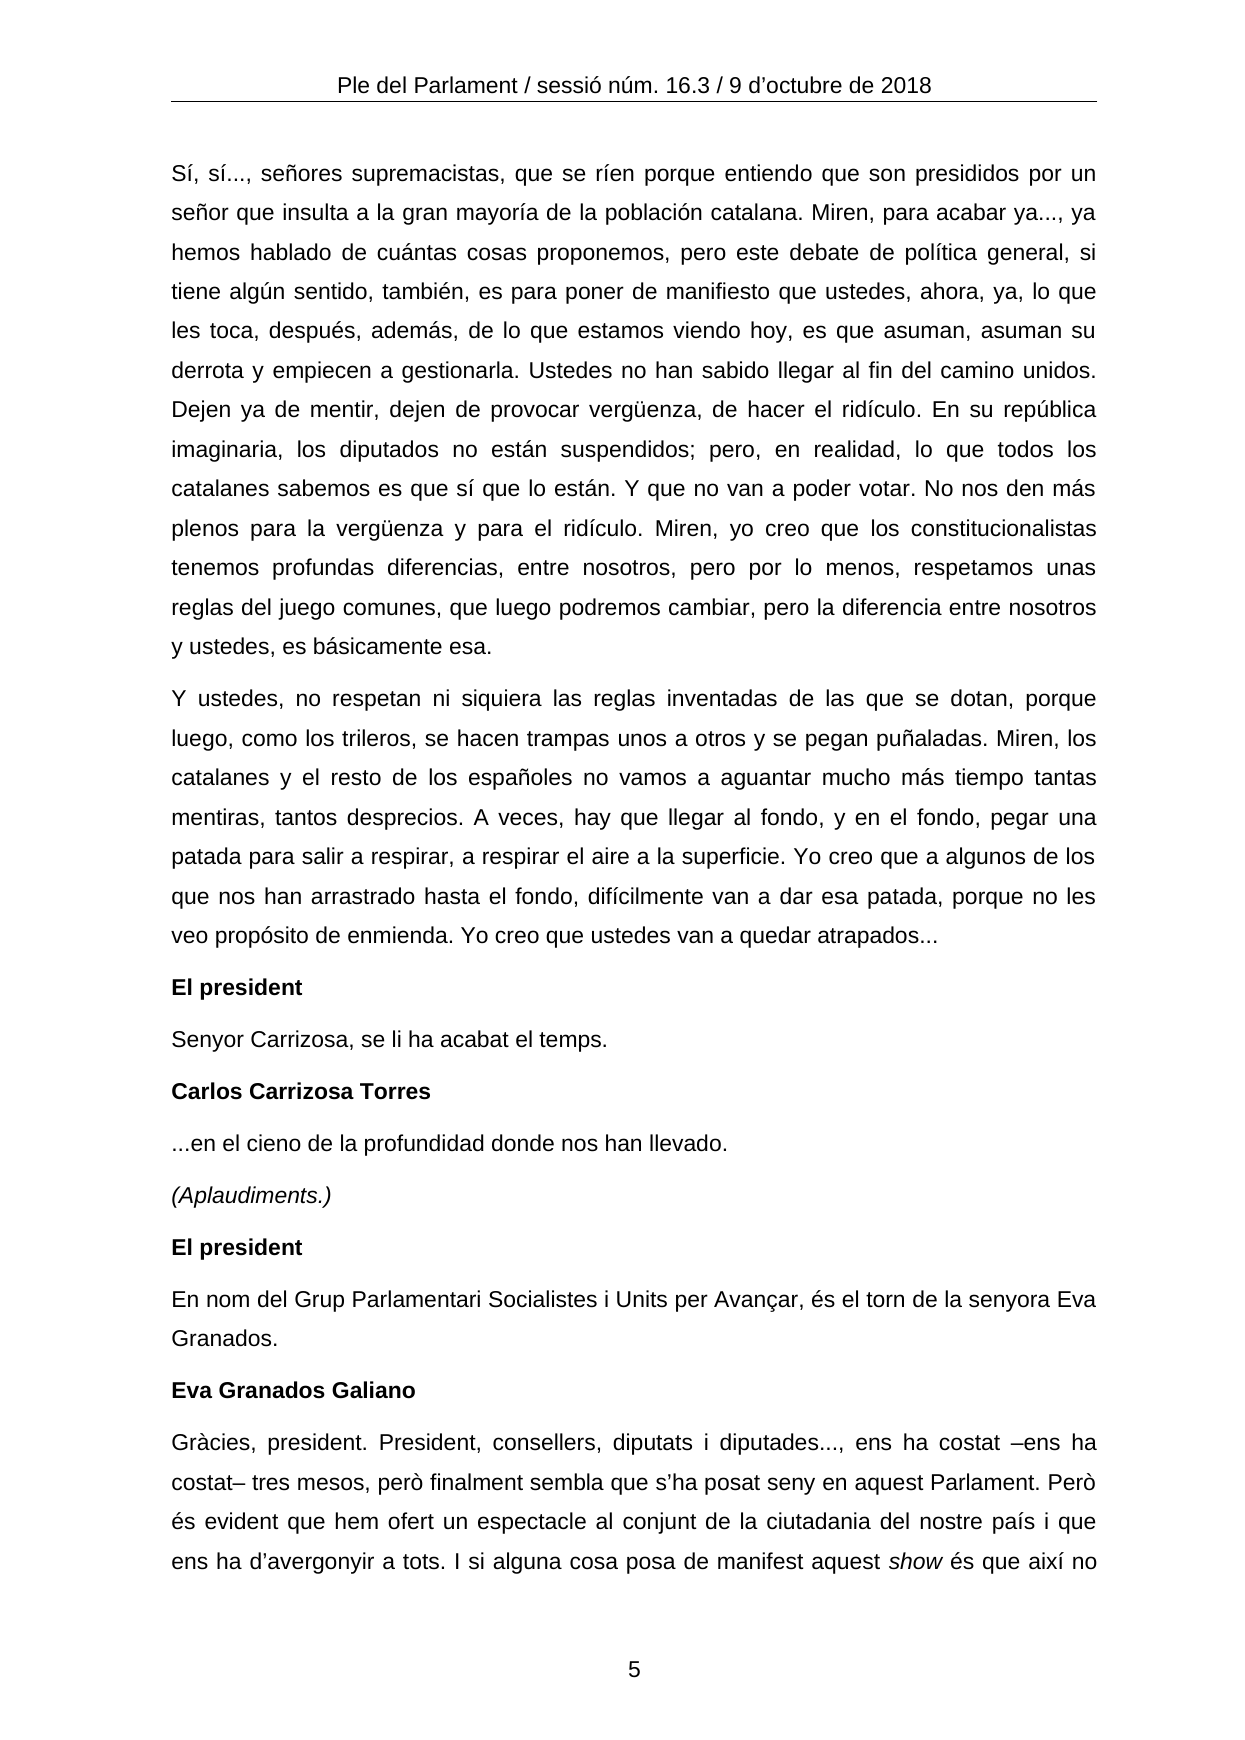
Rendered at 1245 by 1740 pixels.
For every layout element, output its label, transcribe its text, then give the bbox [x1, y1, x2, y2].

text En nom del Grup Parlamentari Socialistes i Units per Avançar, és el torn de la senyora Eva Granados. [171, 1286, 1097, 1352]
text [171, 1429, 1097, 1574]
text (Aplaudiments.) [171, 1182, 1097, 1208]
text Sí, sí..., señores supremacistas, que se ríen porque entiendo que son presididos por un señor que insulta a la gran mayoría de la población catalana. Miren, para acabar ya..., ya hemos hablado de cuántas cosas proponemos, pero este debate de política general, si tiene algún sentido, también, es para poner de manifiesto que ustedes, ahora, ya, lo que les toca, después, además, de lo que estamos viendo hoy, es que asuman, asuman su derrota y empiecen a gestionarla. Ustedes no han sabido llegar al fin del camino unidos. Dejen ya de mentir, dejen de provocar vergüenza, de hacer el ridículo. En su república imaginaria, los diputados no están suspendidos; pero, en realidad, lo que todos los catalanes sabemos es que sí que lo están. Y que no van a poder votar. No nos den más plenos para la vergüenza y para el ridículo. Miren, yo creo que los constitucionalistas tenemos profundas diferencias, entre nosotros, pero por lo menos, respetamos unas reglas del juego comunes, que luego podremos cambiar, pero la diferencia entre nosotros y ustedes, es básicamente esa. [171, 159, 1097, 659]
text ...en el cieno de la profundidad donde nos han llevado. [171, 1130, 1097, 1156]
text Senyor Carrizosa, se li ha acabat el temps. [171, 1026, 1097, 1052]
text Y ustedes, no respetan ni siquiera las reglas inventadas de las que se dotan, porque luego, como los trileros, se hacen trampas unos a otros y se pegan puñaladas. Miren, los catalanes y el resto de los españoles no vamos a aguantar mucho más tiempo tantas mentiras, tantos desprecios. A veces, hay que llegar al fondo, y en el fondo, pegar una patada para salir a respirar, a respirar el aire a la superficie. Yo creo que a algunos de los que nos han arrastrado hasta el fondo, difícilmente van a dar esa patada, porque no les veo propósito de enmienda. Yo creo que ustedes van a quedar atrapados... [171, 685, 1097, 948]
text El president [171, 1234, 1097, 1260]
text El president [171, 974, 1097, 1000]
text Eva Granados Galiano [171, 1377, 1097, 1404]
text Carlos Carrizosa Torres [171, 1078, 1097, 1104]
